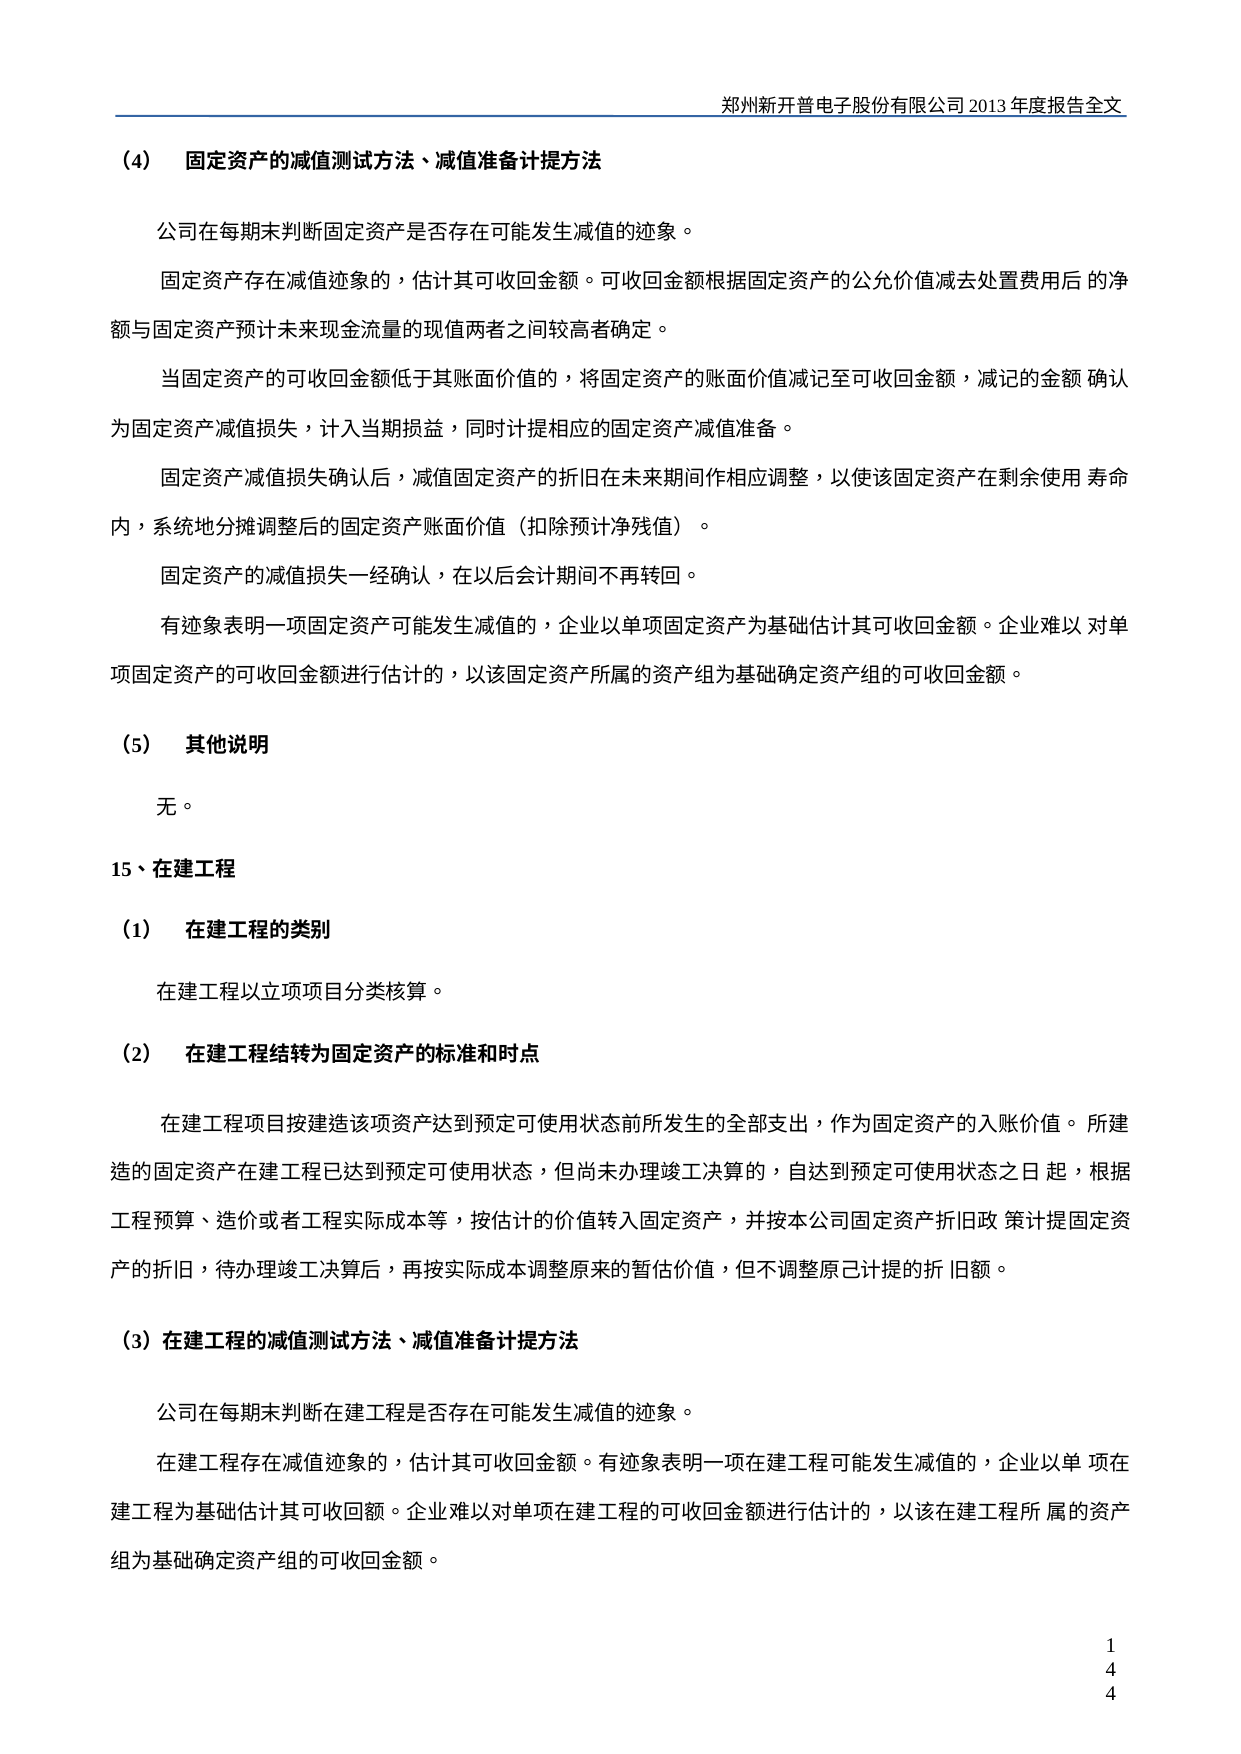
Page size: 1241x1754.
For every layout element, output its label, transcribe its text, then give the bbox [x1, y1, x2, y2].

text （2） 在建工程结转为固定资产的标准和时点 [111, 1022, 1131, 1071]
text 在建工程存在减值迹象的，估计其可收回金额。有迹象表明一项在建工程可能发生减值的，企业以单 项在建工程为基础估计其可收回额。企业难以对单项在建工程的可收回金额进行估计的，以该在建工程所 属的资产组为基础确定资产组的可收回金额。 [111, 1431, 1131, 1578]
text 公司在每期末判断固定资产是否存在可能发生减值的迹象。 [111, 200, 1131, 249]
text 15、在建工程 [111, 837, 1131, 886]
text 当固定资产的可收回金额低于其账面价值的，将固定资产的账面价值减记至可收回金额，减记的金额 确认为固定资产减值损失，计入当期损益，同时计提相应的固定资产减值准备。 [111, 347, 1131, 446]
text （4） 固定资产的减值测试方法、减值准备计提方法 [111, 129, 1131, 179]
text （5） 其他说明 [111, 713, 1131, 762]
text 公司在每期末判断在建工程是否存在可能发生减值的迹象。 [111, 1382, 1131, 1431]
text 固定资产的减值损失一经确认，在以后会计期间不再转回。 [111, 544, 1131, 594]
text 在建工程以立项项目分类核算。 [111, 960, 1131, 1009]
text 固定资产存在减值迹象的，估计其可收回金额。可收回金额根据固定资产的公允价值减去处置费用后 的净额与固定资产预计未来现金流量的现值两者之间较高者确定。 [111, 249, 1131, 347]
text （3）在建工程的减值测试方法、减值准备计提方法 [111, 1310, 1131, 1359]
text （1） 在建工程的类别 [111, 898, 1131, 948]
text 固定资产减值损失确认后，减值固定资产的折旧在未来期间作相应调整，以使该固定资产在剩余使用 寿命内，系统地分摊调整后的固定资产账面价值（扣除预计净残值）。 [111, 446, 1131, 544]
text 无。 [111, 775, 1131, 824]
text 在建工程项目按建造该项资产达到预定可使用状态前所发生的全部支出，作为固定资产的入账价值。 所建造的固定资产在建工程已达到预定可使用状态，但尚未办理竣工决算的，自达到预定可使用状态之日 起，根据工程预算、造价或者工程实际成本等，按估计的价值转入固定资产，并按本公司固定资产折旧政 策计提固定资产的折旧，待办理竣工决算后，再按实际成本调整原来的暂估价值，但不调整原己计提的折 旧额。 [111, 1092, 1131, 1287]
text 有迹象表明一项固定资产可能发生减值的，企业以单项固定资产为基础估计其可收回金额。企业难以 对单项固定资产的可收回金额进行估计的，以该固定资产所属的资产组为基础确定资产组的可收回金额。 [111, 594, 1131, 692]
